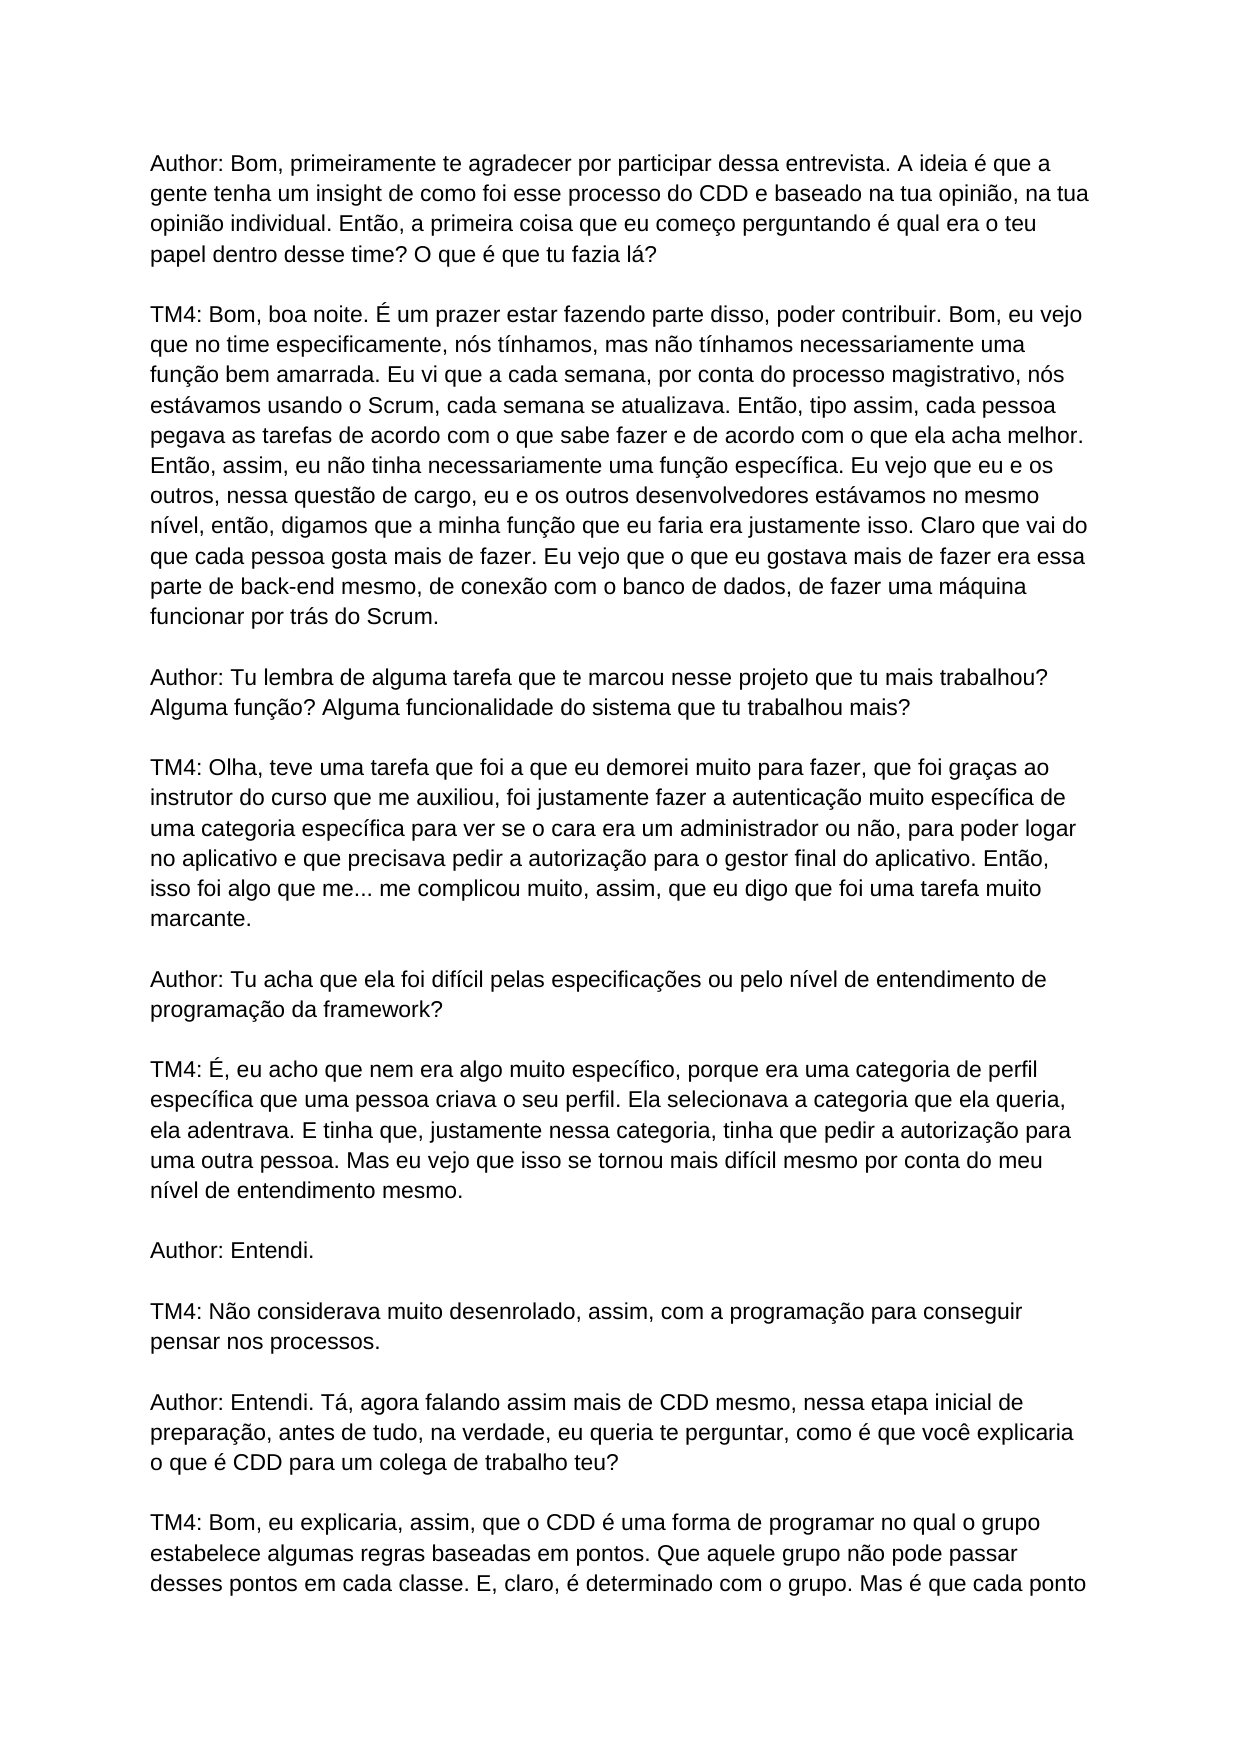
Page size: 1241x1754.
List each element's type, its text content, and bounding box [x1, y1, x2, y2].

text TM4: Olha, teve uma tarefa que foi a que eu demorei muito para fazer, que foi graças ao instrutor do curso que me auxiliou, foi justamente fazer a autenticação muito específica de uma categoria específica para ver se o cara era um administrador ou não, para poder logar no aplicativo e que precisava pedir a autorização para o gestor final do aplicativo. Então, isso foi algo que me... me complicou muito, assim, que eu digo que foi uma tarefa muito marcante. [150, 754, 1090, 932]
text Author: Bom, primeiramente te agradecer por participar dessa entrevista. A ideia é que a gente tenha um insight de como foi esse processo do CDD e baseado na tua opinião, na tua opinião individual. Então, a primeira coisa que eu começo perguntando é qual era o teu papel dentro desse time? O que é que tu fazia lá? [150, 150, 1090, 267]
text Author: Entendi. [150, 1237, 1090, 1264]
text Author: Entendi. Tá, agora falando assim mais de CDD mesmo, nessa etapa inicial de preparação, antes de tudo, na verdade, eu queria te perguntar, como é que você explicaria o que é CDD para um colega de trabalho teu? [150, 1388, 1090, 1475]
text Author: Tu acha que ela foi difícil pelas especificações ou pelo nível de entendimento de programação da framework? [150, 966, 1090, 1022]
text TM4: É, eu acho que nem era algo muito específico, porque era uma categoria de perfil específica que uma pessoa criava o seu perfil. Ela selecionava a categoria que ela queria, ela adentrava. E tinha que, justamente nessa categoria, tinha que pedir a autorização para uma outra pessoa. Mas eu vejo que isso se tornou mais difícil mesmo por conta do meu nível de entendimento mesmo. [150, 1056, 1090, 1203]
text TM4: Não considerava muito desenrolado, assim, com a programação para conseguir pensar nos processos. [150, 1298, 1090, 1354]
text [150, 1509, 1090, 1596]
text Author: Tu lembra de alguma tarefa que te marcou nesse projeto que tu mais trabalhou? Alguma função? Alguma funcionalidade do sistema que tu trabalhou mais? [150, 663, 1090, 720]
text TM4: Bom, boa noite. É um prazer estar fazendo parte disso, poder contribuir. Bom, eu vejo que no time especificamente, nós tínhamos, mas não tínhamos necessariamente uma função bem amarrada. Eu vi que a cada semana, por conta do processo magistrativo, nós estávamos usando o Scrum, cada semana se atualizava. Então, tipo assim, cada pessoa pegava as tarefas de acordo com o que sabe fazer e de acordo com o que ela acha melhor. Então, assim, eu não tinha necessariamente uma função específica. Eu vejo que eu e os outros, nessa questão de cargo, eu e os outros desenvolvedores estávamos no mesmo nível, então, digamos que a minha função que eu faria era justamente isso. Claro que vai do que cada pessoa gosta mais de fazer. Eu vejo que o que eu gostava mais de fazer era essa parte de back-end mesmo, de conexão com o banco de dados, de fazer uma máquina funcionar por trás do Scrum. [150, 301, 1090, 629]
